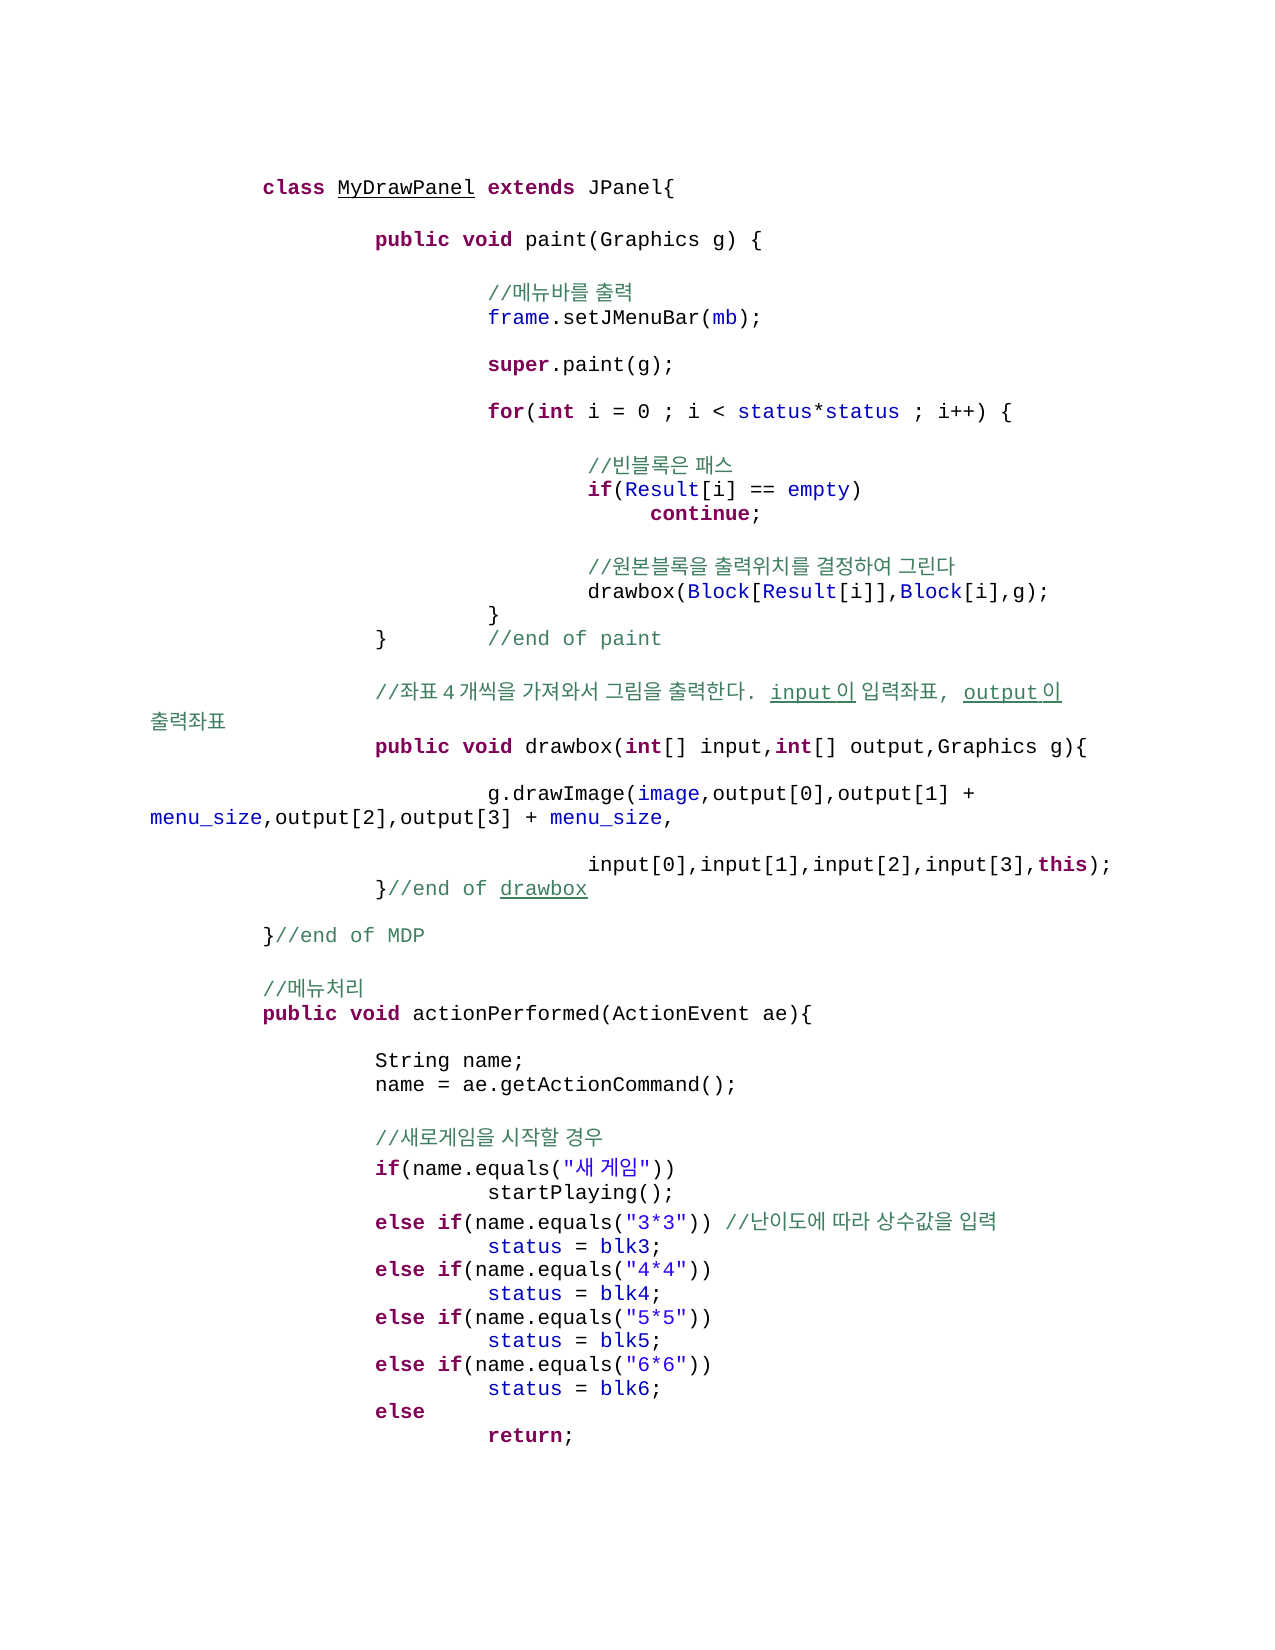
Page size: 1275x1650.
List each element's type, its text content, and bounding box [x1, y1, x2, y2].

text else if(name.equals("5*5")) [150, 1307, 1125, 1330]
text public void actionPerformed(ActionEvent ae){ [150, 1003, 1125, 1026]
text if(name.equals("새 게임")) [150, 1151, 1125, 1182]
text //원본블록을 출력위치를 결정하여 그린다 [150, 550, 1125, 581]
text name = ae.getActionCommand(); [150, 1074, 1125, 1097]
text else [150, 1401, 1125, 1425]
text else if(name.equals("3*3")) //난이도에 따라 상수값을 입력 [150, 1205, 1125, 1236]
text else if(name.equals("4*4")) [150, 1259, 1125, 1283]
text frame.setJMenuBar(mb); [150, 307, 1125, 331]
text //메뉴처리 [150, 972, 1125, 1003]
text //빈블록은 패스 [150, 449, 1125, 479]
text public void drawbox(int[] input,int[] output,Graphics g){ [150, 736, 1125, 759]
text g.drawImage(image,output[0],output[1] + menu_size,output[2],output[3] + menu_size, [150, 783, 1125, 830]
text } [150, 604, 1125, 628]
text status = blk4; [150, 1283, 1125, 1307]
text status = blk5; [150, 1330, 1125, 1354]
text }//end of MDP [150, 925, 1125, 949]
text status = blk3; [150, 1236, 1125, 1259]
text drawbox(Block[Result[i]],Block[i],g); [150, 581, 1125, 604]
text } //end of paint [150, 628, 1125, 652]
text if(Result[i] == empty) [150, 479, 1125, 503]
text //새로게임을 시작할 경우 [150, 1121, 1125, 1151]
text //좌표4개씩을 가져와서 그림을 출력한다. input이 입력좌표, output이 출력좌표 [150, 675, 1125, 736]
text class MyDrawPanel extends JPanel{ [150, 177, 1125, 201]
text startPlaying(); [150, 1182, 1125, 1205]
text for(int i = 0 ; i < status*status ; i++) { [150, 402, 1125, 425]
text else if(name.equals("6*6")) [150, 1354, 1125, 1378]
text status = blk6; [150, 1378, 1125, 1401]
text continue; [150, 503, 1125, 527]
text String name; [150, 1050, 1125, 1074]
text input[0],input[1],input[2],input[3],this); [150, 854, 1125, 878]
text public void paint(Graphics g) { [150, 229, 1125, 253]
text return; [150, 1425, 1125, 1449]
text super.paint(g); [150, 354, 1125, 378]
text }//end of drawbox [150, 878, 1125, 901]
text //메뉴바를 출력 [150, 277, 1125, 307]
